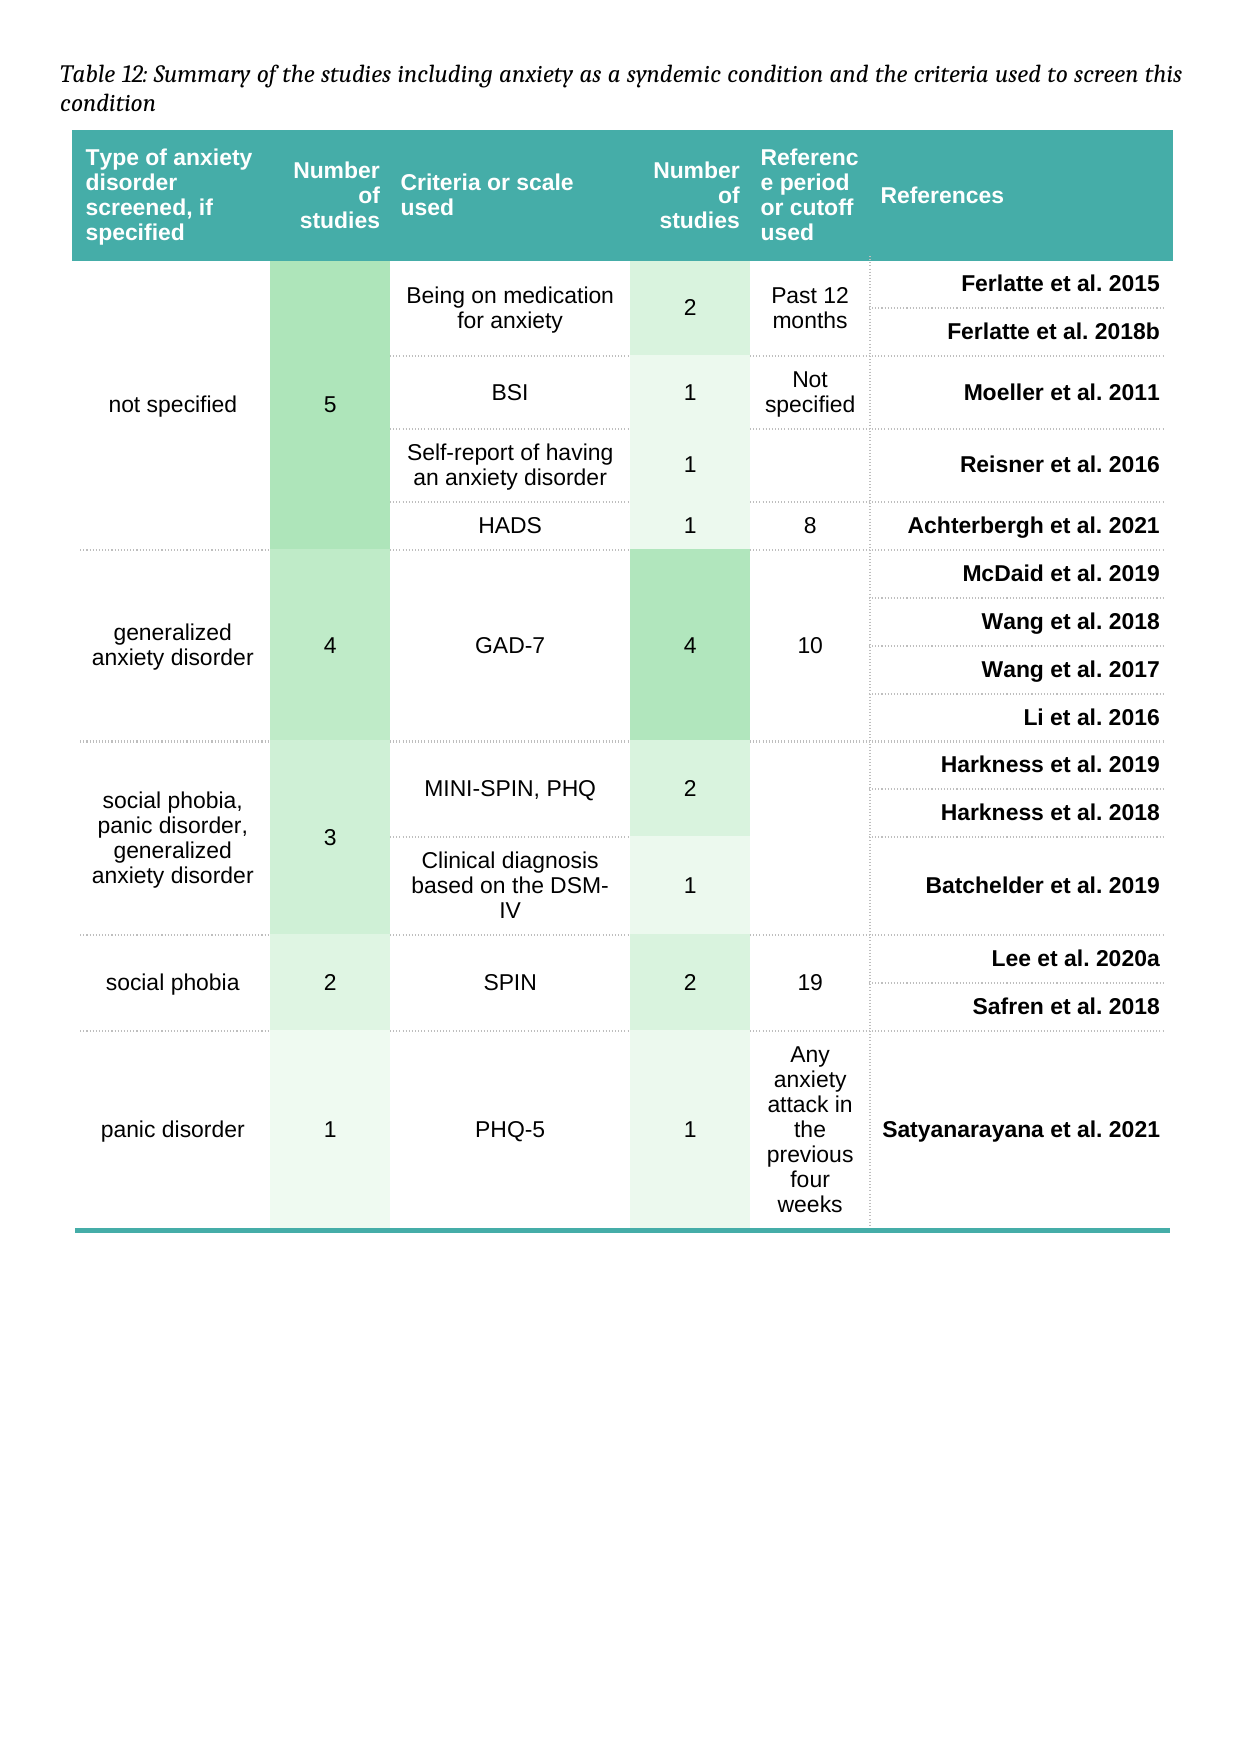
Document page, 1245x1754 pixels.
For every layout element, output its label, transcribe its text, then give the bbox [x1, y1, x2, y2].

table_cell Reisner et al. 2016 [870, 428, 1170, 501]
table_cell Harkness et al. 2018 [870, 788, 1170, 836]
table_cell 4 [630, 549, 750, 740]
table_cell Not specified [750, 355, 870, 428]
table_cell 1 [630, 1030, 750, 1228]
table_cell Wang et al. 2017 [870, 645, 1170, 692]
table_header Number of studies [630, 135, 750, 256]
table_cell Ferlatte et al. 2015 [870, 261, 1170, 307]
table_cell HADS [390, 501, 630, 549]
table_cell MINI-SPIN, PHQ [390, 740, 630, 836]
table_cell Wang et al. 2018 [870, 597, 1170, 644]
table_header Reference period or cutoff used [750, 135, 870, 256]
table_cell 10 [750, 549, 870, 740]
table_cell social phobia, panic disorder, generalized anxiety disorder [75, 740, 270, 934]
table_cell 2 [630, 261, 750, 355]
table_header References [870, 135, 1167, 256]
table_cell Safren et al. 2018 [870, 982, 1170, 1030]
table_cell 1 [630, 355, 750, 428]
table_cell 8 [750, 501, 870, 549]
table_cell [750, 740, 870, 934]
table_cell Satyanarayana et al. 2021 [870, 1030, 1170, 1228]
table_cell PHQ-5 [390, 1030, 630, 1228]
table_cell 1 [630, 428, 750, 501]
table_cell 3 [270, 740, 390, 934]
table_cell 2 [630, 740, 750, 836]
table_cell 2 [270, 934, 390, 1030]
table_cell 19 [750, 934, 870, 1030]
table_cell 1 [270, 1030, 390, 1228]
table_cell Lee et al. 2020a [870, 934, 1170, 982]
table_cell BSI [390, 355, 630, 428]
table_cell Being on medication for anxiety [390, 261, 630, 355]
table_cell Past 12 months [750, 261, 870, 355]
table_cell 1 [630, 836, 750, 934]
table_cell GAD-7 [390, 549, 630, 740]
table_cell Harkness et al. 2019 [870, 740, 1170, 788]
table_header Criteria or scale used [390, 135, 630, 256]
table_cell Self-report of having an anxiety disorder [390, 428, 630, 501]
table_header Type of anxiety disorder screened, if specified [78, 135, 270, 256]
table_cell [750, 428, 870, 501]
table_cell McDaid et al. 2019 [870, 549, 1170, 597]
table_cell 4 [270, 549, 390, 740]
table_cell generalized anxiety disorder [75, 549, 270, 740]
text Table : Summary of the studies including anxiety as a syndemic condition and the criteria used to screen this condition [60, 60, 1185, 117]
table_header Number of studies [270, 135, 390, 256]
table_cell Any anxiety attack in the previous four weeks [750, 1030, 870, 1228]
table_cell Clinical diagnosis based on the DSM-IV [390, 836, 630, 934]
table_cell Batchelder et al. 2019 [870, 836, 1170, 934]
table_cell Moeller et al. 2011 [870, 355, 1170, 428]
table_cell social phobia [75, 934, 270, 1030]
table_cell Ferlatte et al. 2018b [870, 307, 1170, 355]
table_cell Achterbergh et al. 2021 [870, 501, 1170, 549]
table_cell panic disorder [75, 1030, 270, 1228]
table_cell 1 [630, 501, 750, 549]
table_cell 5 [270, 261, 390, 549]
table_cell 2 [630, 934, 750, 1030]
table_cell not specified [75, 261, 270, 549]
table_cell Li et al. 2016 [870, 693, 1170, 740]
table_cell SPIN [390, 934, 630, 1030]
